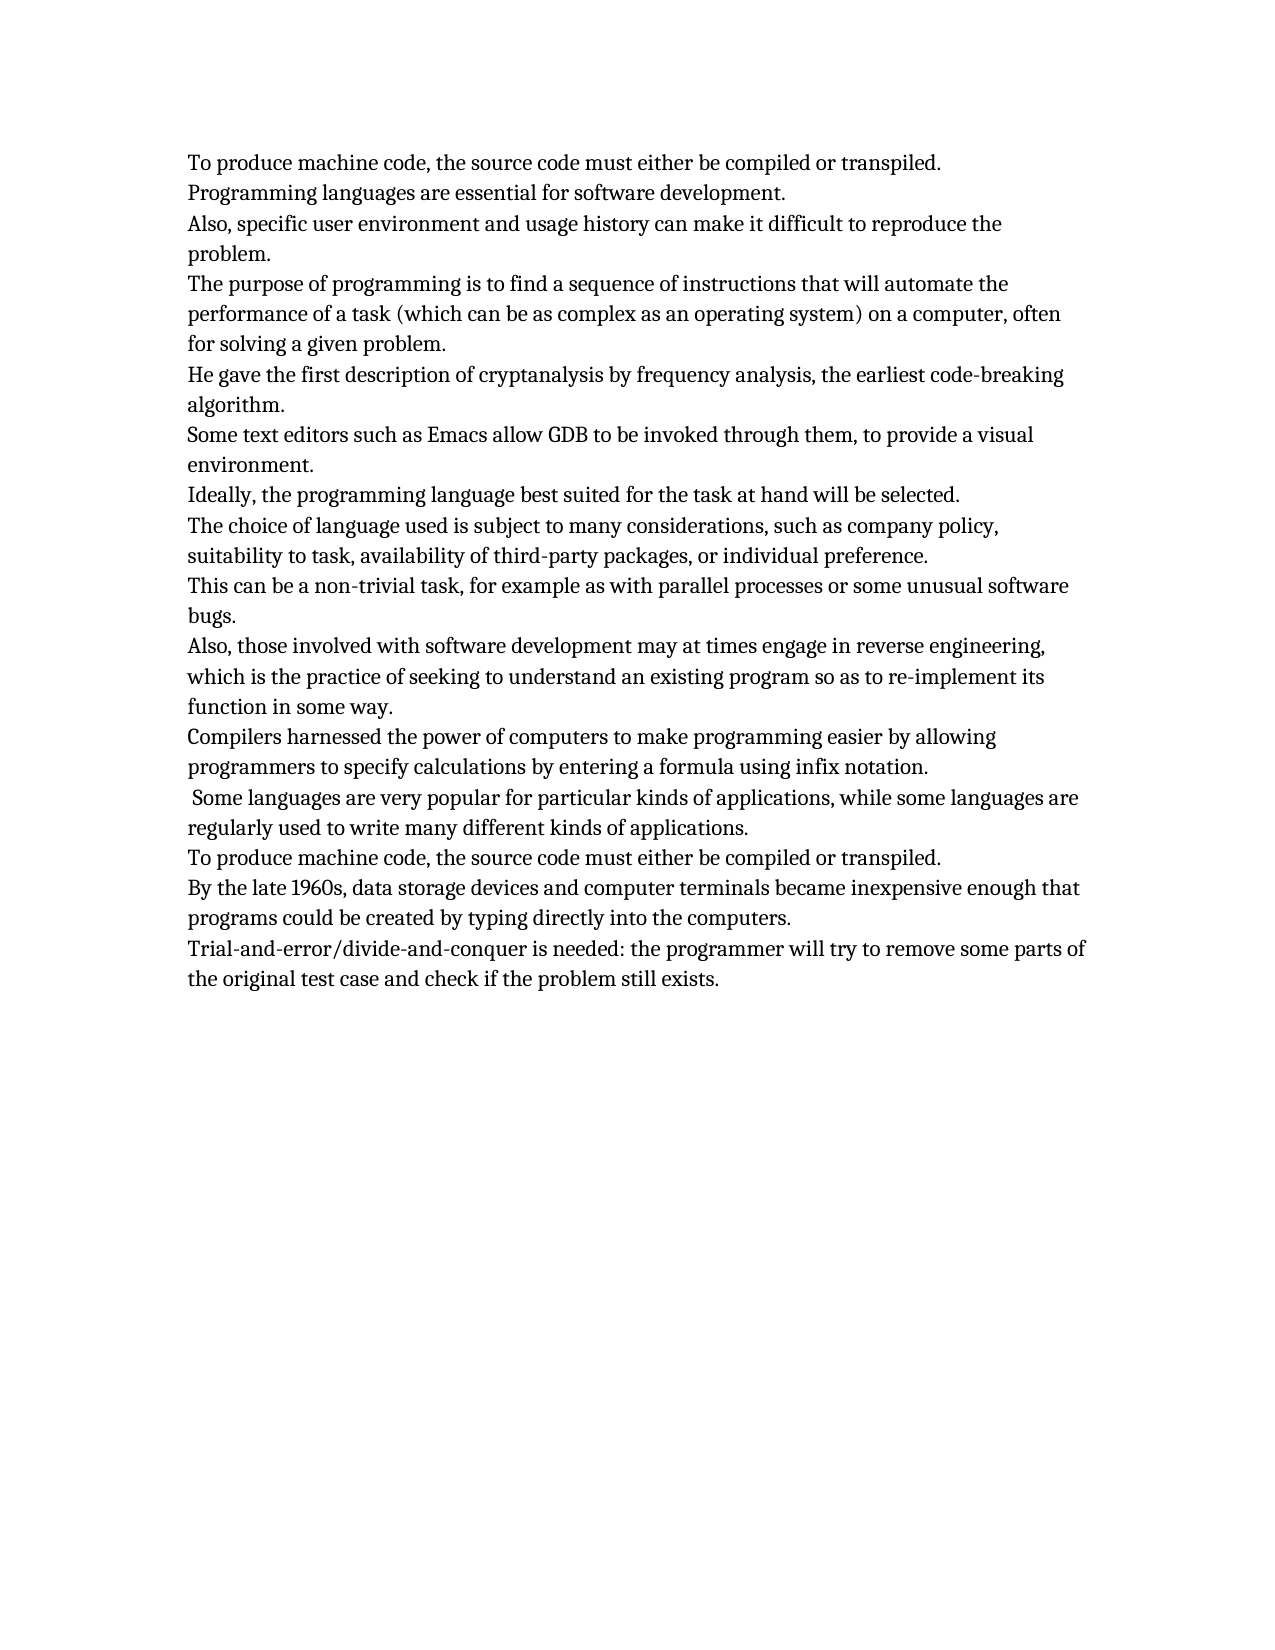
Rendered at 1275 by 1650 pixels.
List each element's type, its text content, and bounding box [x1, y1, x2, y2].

text To produce machine code, the source code must either be compiled or transpiled. Programming languages are essential for software development. Also, specific user environment and usage history can make it difficult to reproduce the problem. The purpose of programming is to find a sequence of instructions that will automate the performance of a task (which can be as complex as an operating system) on a computer, often for solving a given problem. He gave the first description of cryptanalysis by frequency analysis, the earliest code-breaking algorithm. Some text editors such as Emacs allow GDB to be invoked through them, to provide a visual environment. Ideally, the programming language best suited for the task at hand will be selected. The choice of language used is subject to many considerations, such as company policy, suitability to task, availability of third-party packages, or individual preference. This can be a non-trivial task, for example as with parallel processes or some unusual software bugs. Also, those involved with software development may at times engage in reverse engineering, which is the practice of seeking to understand an existing program so as to re-implement its function in some way. Compilers harnessed the power of computers to make programming easier by allowing programmers to specify calculations by entering a formula using infix notation. Some languages are very popular for particular kinds of applications, while some languages are regularly used to write many different kinds of applications. To produce machine code, the source code must either be compiled or transpiled. By the late 1960s, data storage devices and computer terminals became inexpensive enough that programs could be created by typing directly into the computers. Trial-and-error/divide-and-conquer is needed: the programmer will try to remove some parts of the original test case and check if the problem still exists. [187, 150, 1087, 992]
